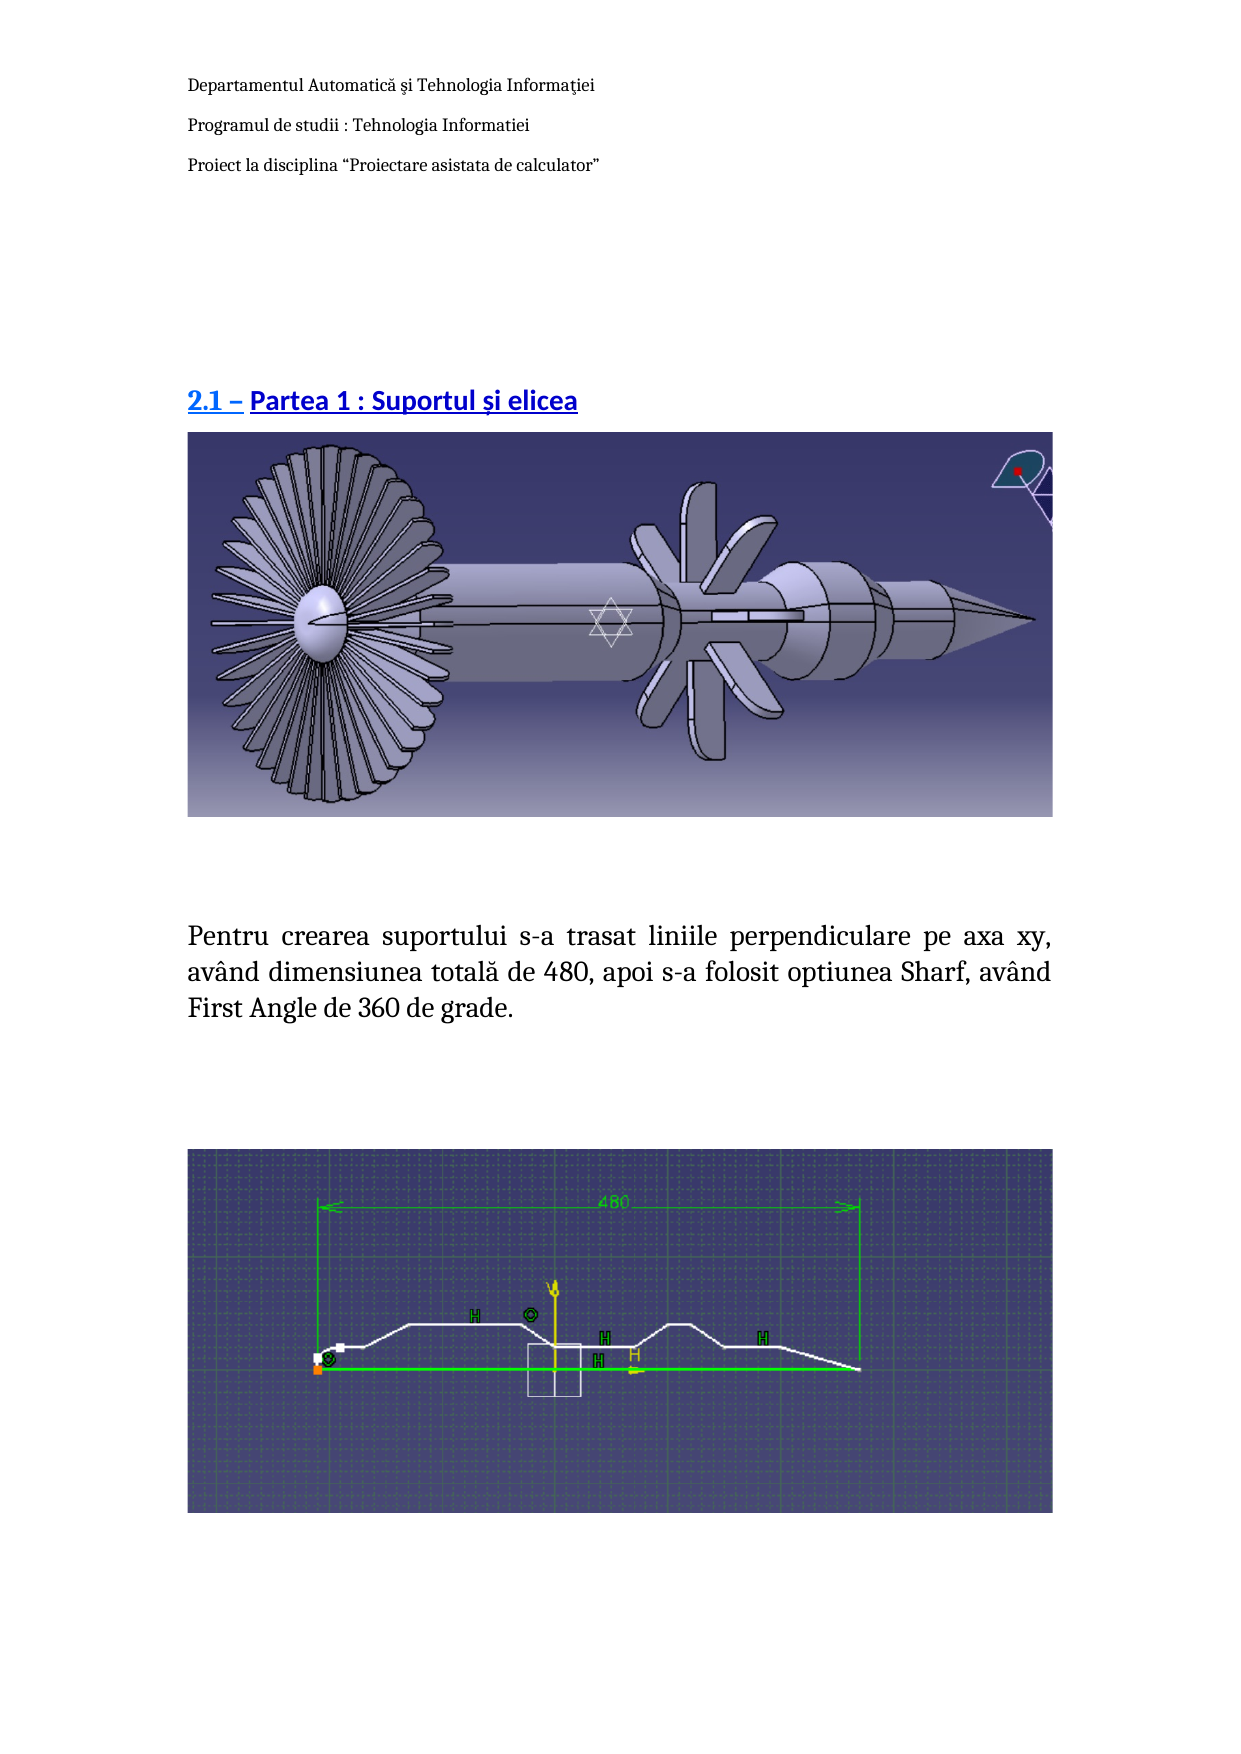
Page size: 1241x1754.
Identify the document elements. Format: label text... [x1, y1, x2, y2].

picture [187, 432, 1053, 817]
text Pentru crearea suportului s-a trasat liniile perpendiculare pe axa xy, având dimensiunea totală de 480, apoi s-a folosit optiunea Sharf, având First Angle de 360 de grade. [187, 919, 1053, 1025]
picture [187, 1149, 1053, 1513]
text 2.1 – Partea 1 : Suportul și elicea [187, 382, 1053, 417]
